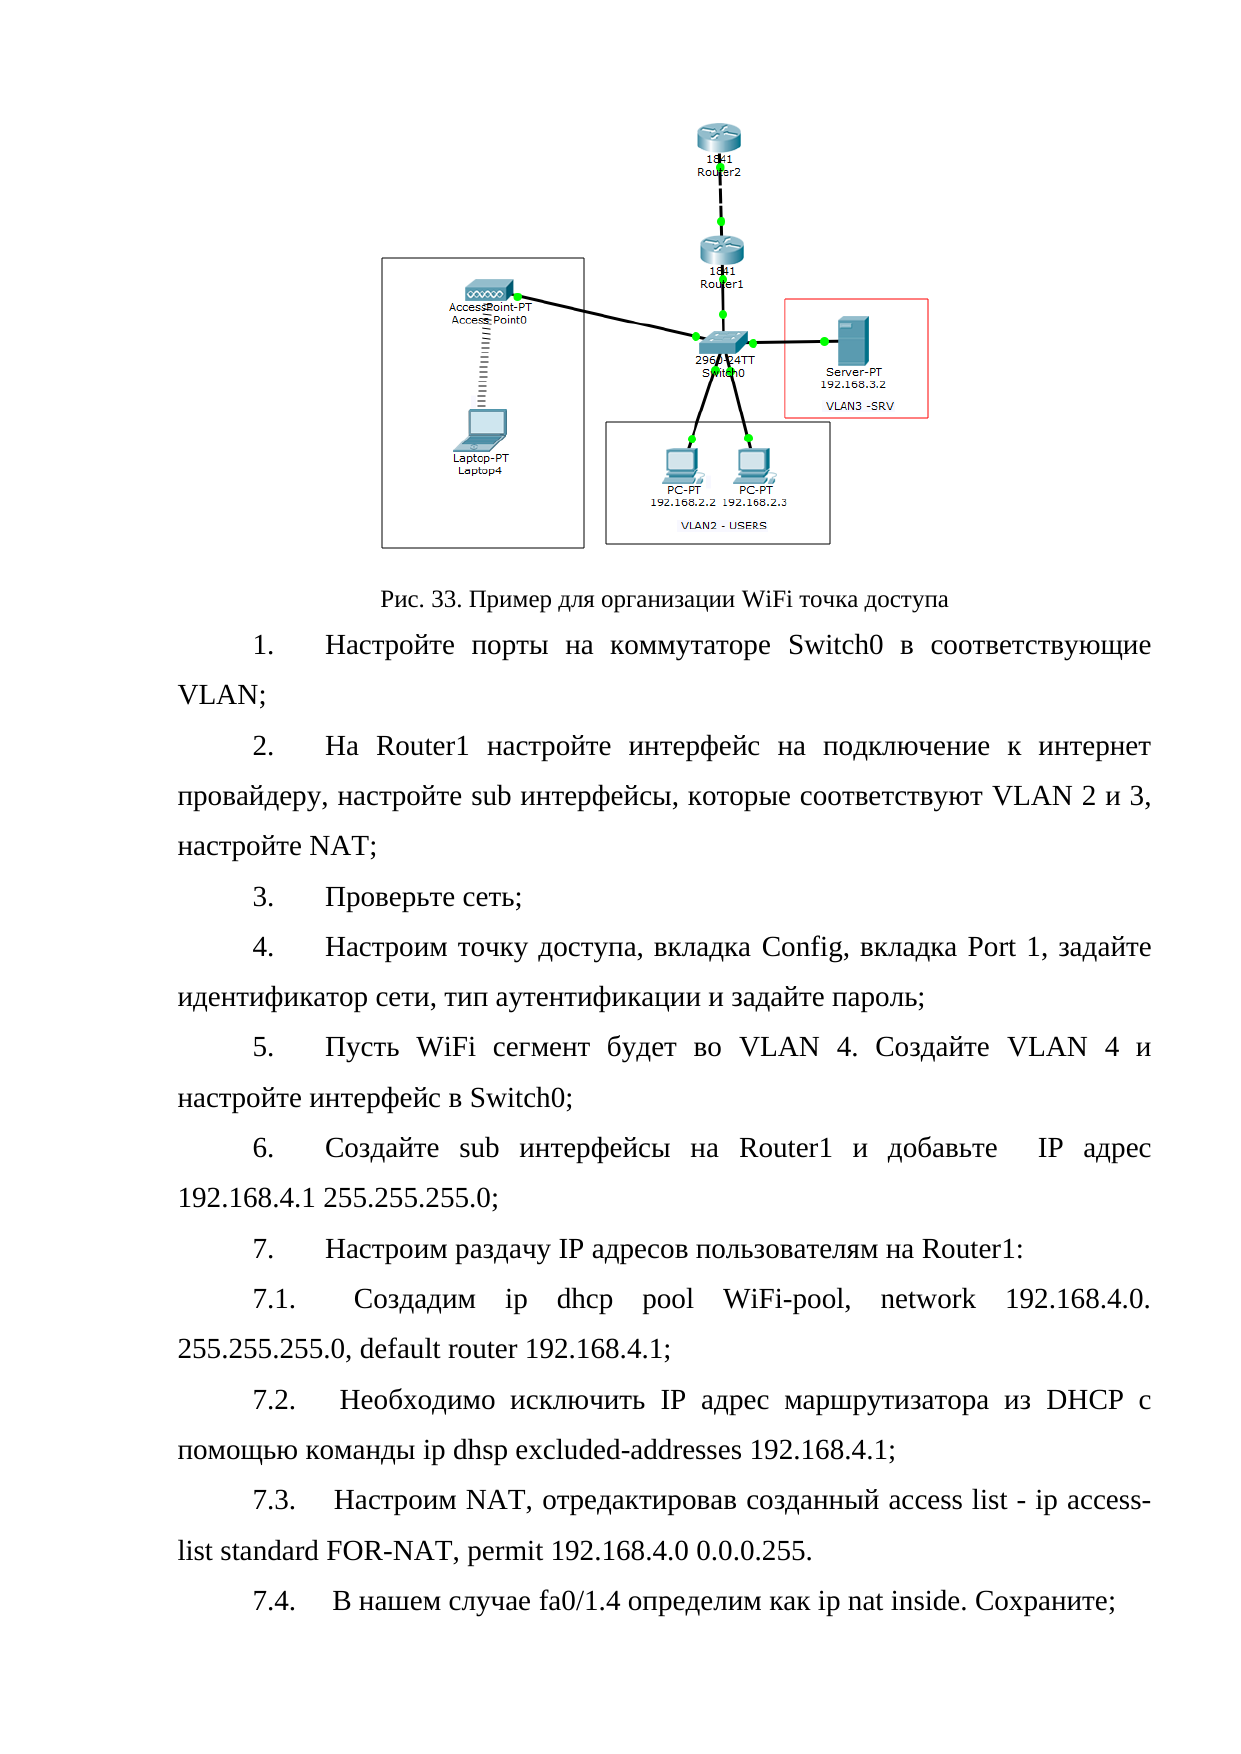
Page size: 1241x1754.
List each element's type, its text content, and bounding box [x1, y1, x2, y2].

list Пусть WiFi сегмент будет во VLAN 4. Создайте VLAN 4 и настройте интерфейс в Switch0; [177, 1029, 1152, 1113]
text Рис. 33. Пример для организации WiFi точка доступа [177, 584, 1152, 613]
list В нашем случае fa0/1.4 определим как ip nat inside. Сохраните; [177, 1583, 1152, 1617]
list Настройте порты на коммутаторе Switch0 в соответствующие VLAN; [177, 627, 1152, 711]
list Создадим ip dhcp pool WiFi-pool, network 192.168.4.0. 255.255.255.0, default router 192.168.4.1; [177, 1281, 1152, 1365]
picture [362, 118, 967, 558]
list Настроим NAT, отредактировав созданный access list - ip access-list standard FOR-NAT, permit 192.168.4.0 0.0.0.255. [177, 1482, 1152, 1566]
list Настроим раздачу IP адресов пользователям на Router1: [177, 1231, 1152, 1264]
list Проверьте сеть; [177, 879, 1152, 912]
list На Router1 настройте интерфейс на подключение к интернет провайдеру, настройте sub интерфейсы, которые соответствуют VLAN 2 и 3, настройте NAT; [177, 728, 1152, 862]
list Настроим точку доступа, вкладка Config, вкладка Port 1, задайте идентификатор сети, тип аутентификации и задайте пароль; [177, 929, 1152, 1013]
list Необходимо исключить IP адрес маршрутизатора из DHCP с помощью команды ip dhsp excluded-addresses 192.168.4.1; [177, 1382, 1152, 1466]
list Создайте sub интерфейсы на Router1 и добавьте IP адрес 192.168.4.1 255.255.255.0; [177, 1130, 1152, 1214]
